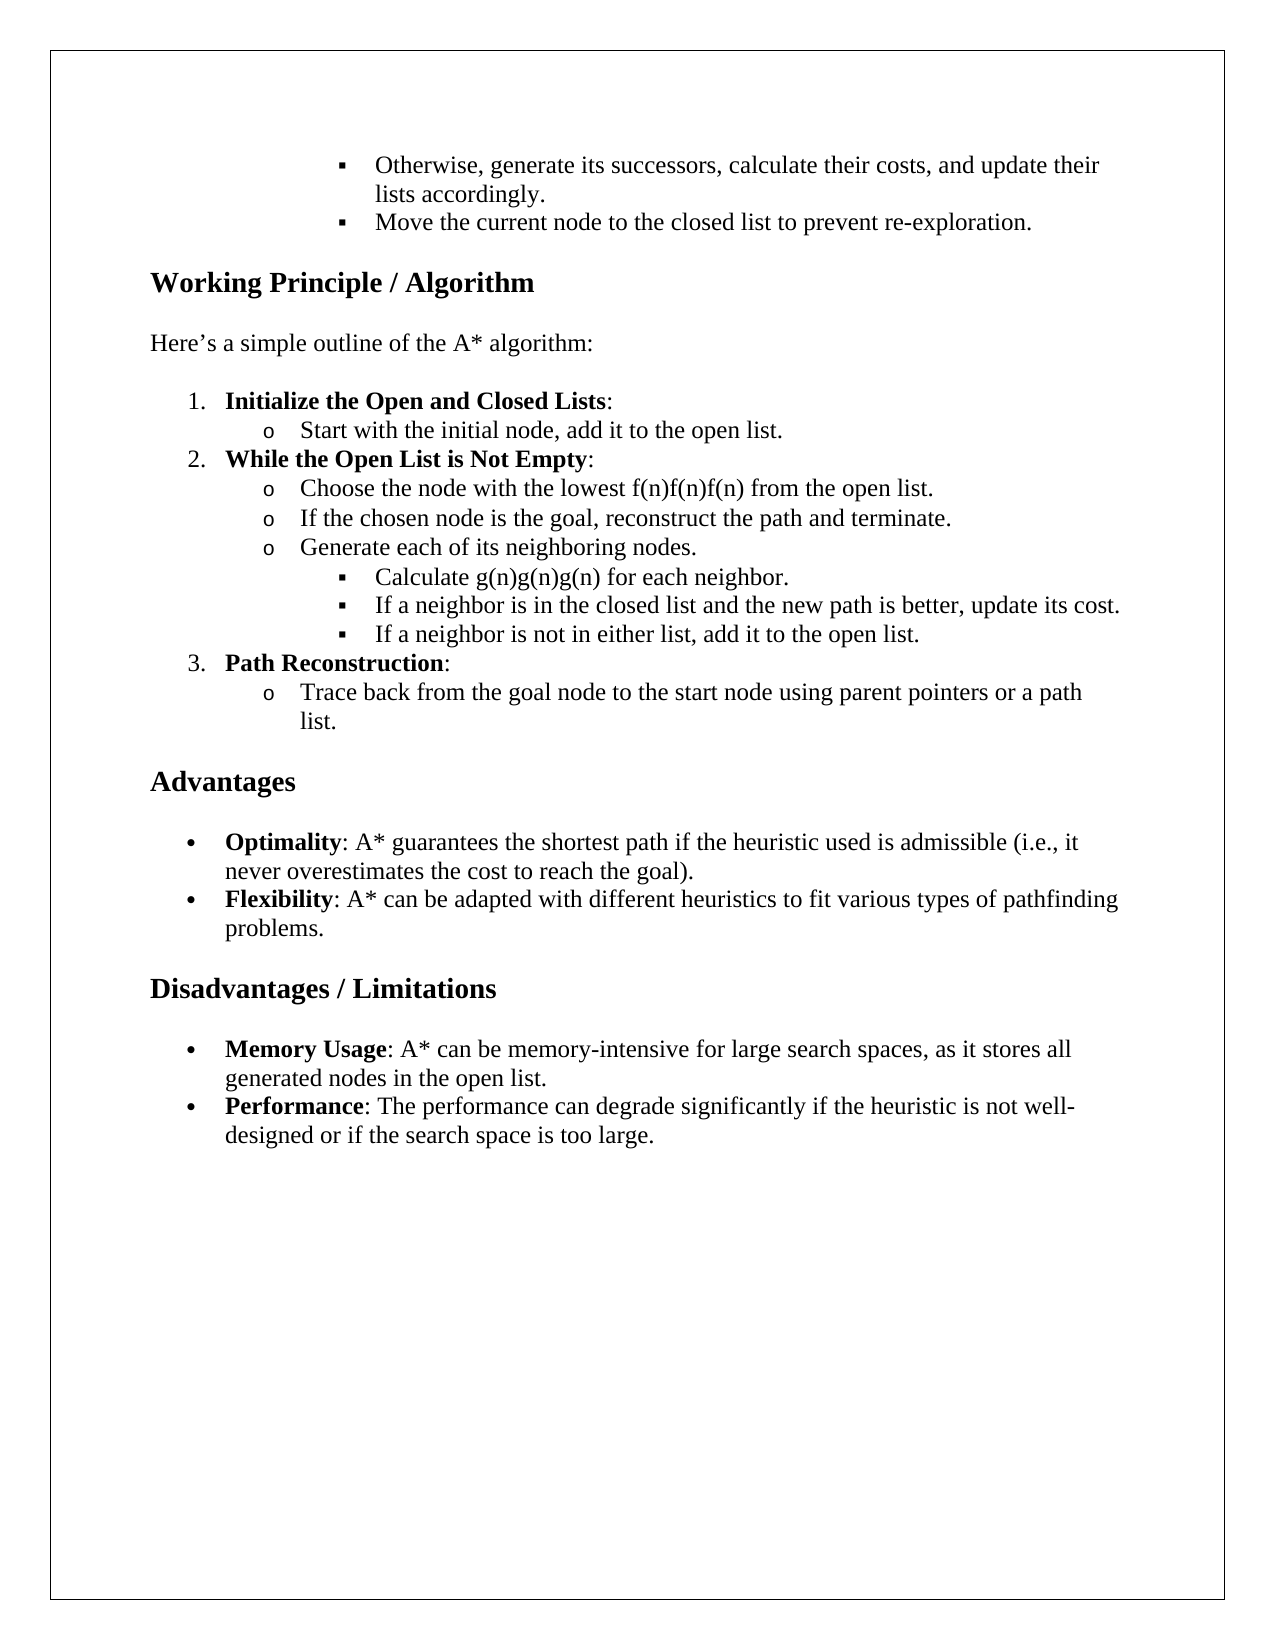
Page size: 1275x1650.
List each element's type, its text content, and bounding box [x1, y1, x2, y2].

list Start with the initial node, add it to the open list. [262, 415, 1125, 444]
list Optimality: A* guarantees the shortest path if the heuristic used is admissible (i.e., it never overestimates the cost to reach the goal). [187, 827, 1125, 884]
list If a neighbor is in the closed list and the new path is better, update its cost. [337, 591, 1125, 619]
list Generate each of its neighboring nodes. [262, 532, 1125, 562]
list Choose the node with the lowest f(n)f(n)f(n) from the open list. [262, 473, 1125, 503]
list Flexibility: A* can be adapted with different heuristics to fit various types of pathfinding problems. [187, 884, 1125, 942]
text Advantages [150, 764, 1125, 798]
list Initialize the Open and Closed Lists: [187, 386, 1125, 415]
list While the Open List is Not Empty: [187, 444, 1125, 473]
list Memory Usage: A* can be memory-intensive for large search spaces, as it stores all generated nodes in the open list. [187, 1034, 1125, 1091]
list Move the current node to the closed list to prevent re-exploration. [337, 207, 1125, 236]
list If a neighbor is not in either list, add it to the open list. [337, 619, 1125, 648]
list Path Reconstruction: [187, 648, 1125, 677]
list Trace back from the goal node to the start node using parent pointers or a path list. [262, 677, 1125, 735]
list Otherwise, generate its successors, calculate their costs, and update their lists accordingly. [337, 150, 1125, 207]
list Performance: The performance can degrade significantly if the heuristic is not well-designed or if the search space is too large. [187, 1091, 1125, 1149]
list If the chosen node is the goal, reconstruct the path and terminate. [262, 503, 1125, 532]
text Disadvantages / Limitations [150, 971, 1125, 1005]
text Here’s a simple outline of the A* algorithm: [150, 328, 1125, 357]
text Working Principle / Algorithm [150, 265, 1125, 299]
list Calculate g(n)g(n)g(n) for each neighbor. [337, 562, 1125, 591]
